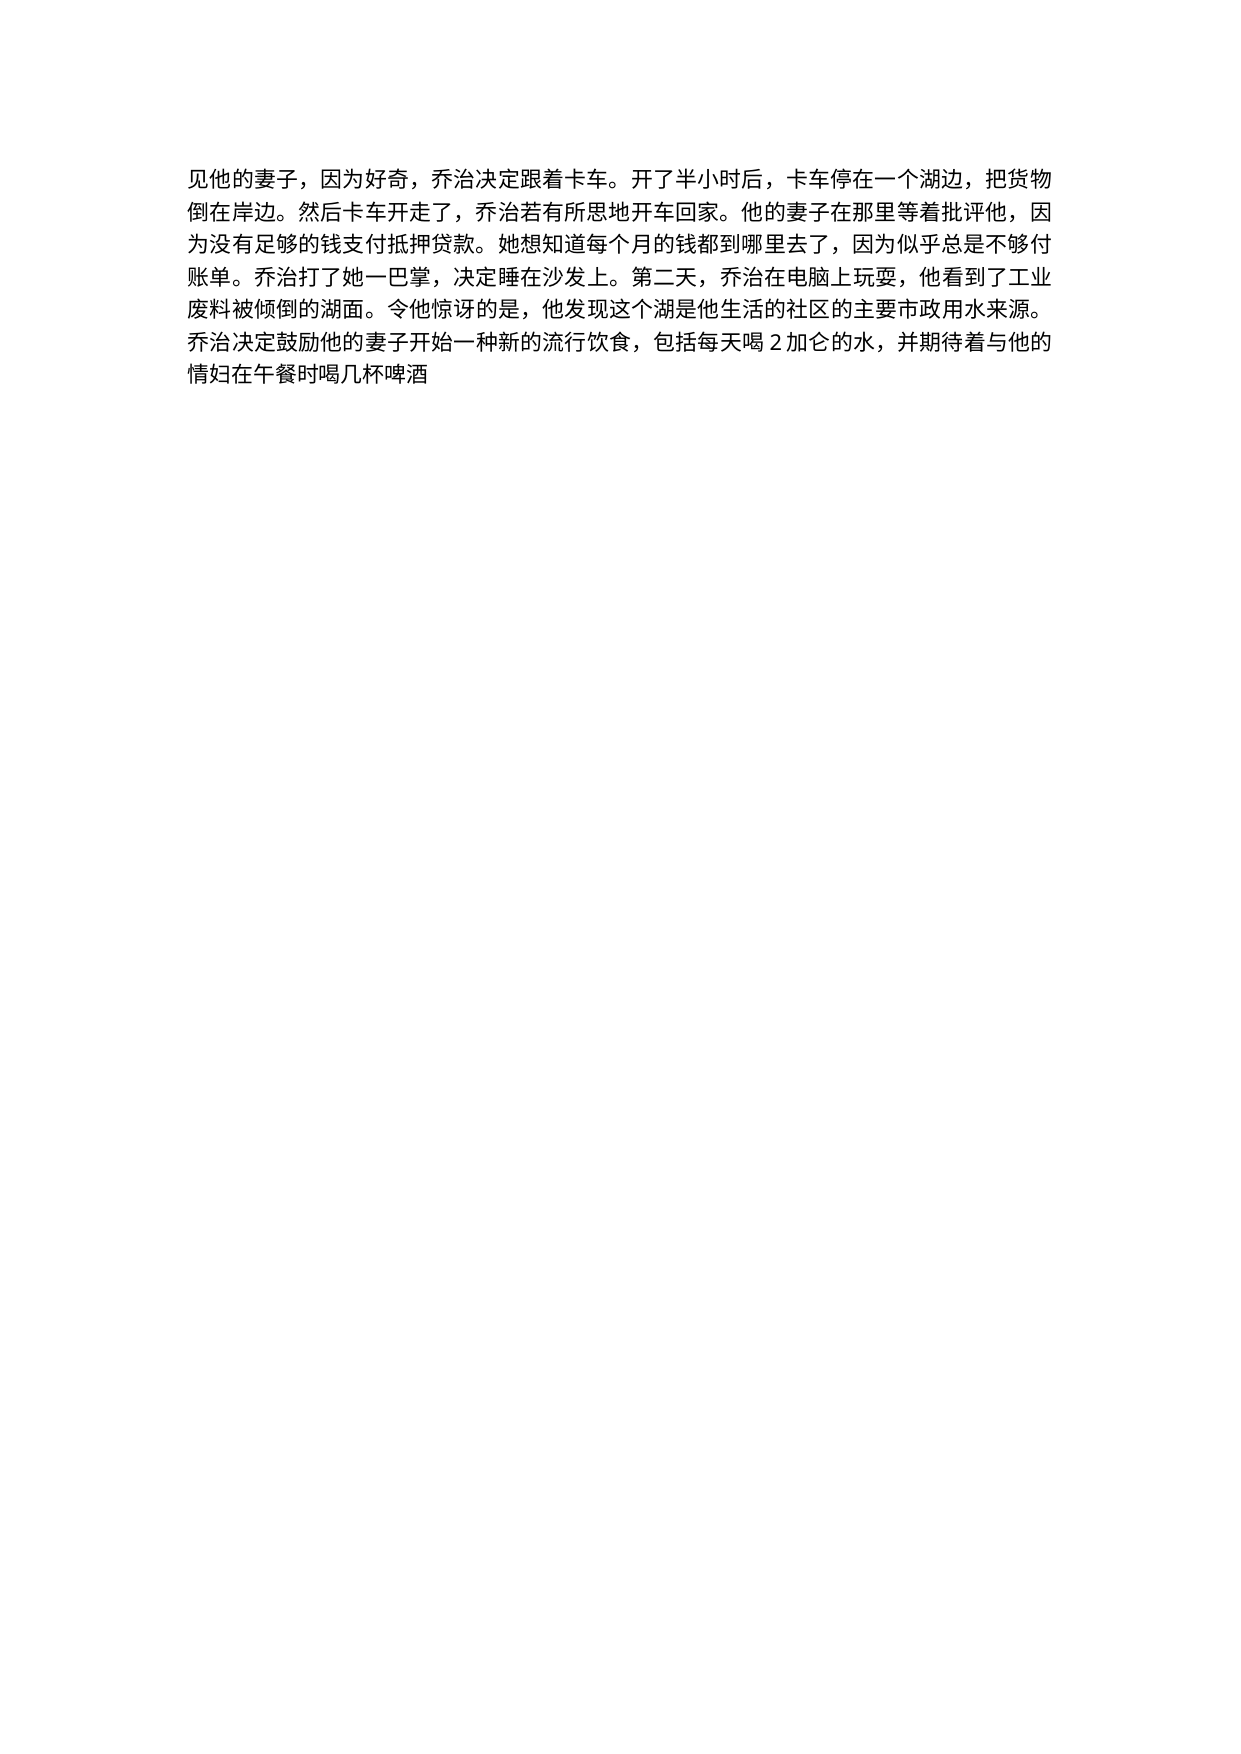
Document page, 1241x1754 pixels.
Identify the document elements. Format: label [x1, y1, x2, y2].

text [187, 162, 1053, 389]
